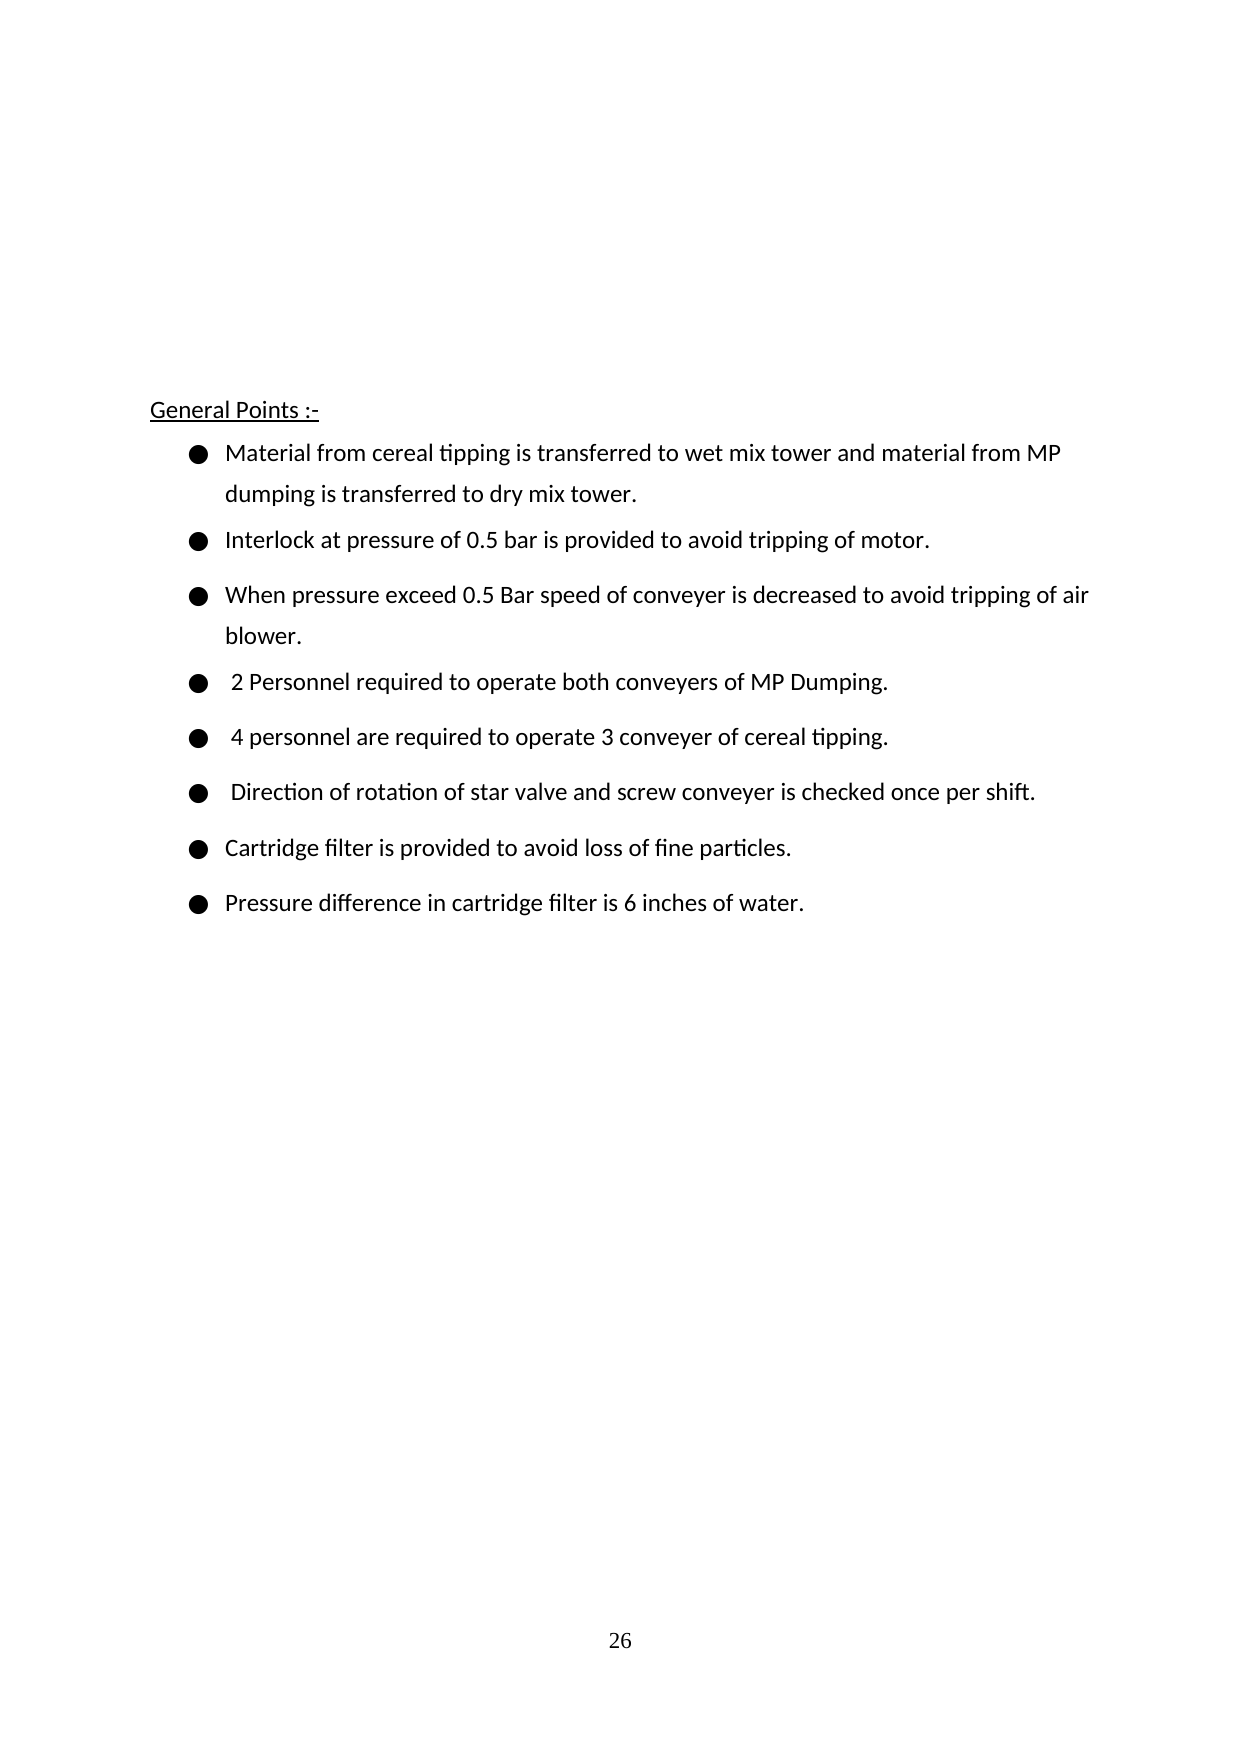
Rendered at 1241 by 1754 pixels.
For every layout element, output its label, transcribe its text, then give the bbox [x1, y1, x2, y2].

list Material from cereal tipping is transferred to wet mix tower and material from MP dumping is transferred to dry mix tower. [187, 425, 1090, 509]
list Pressure difference in cartridge filter is 6 inches of water. [187, 874, 1090, 926]
list When pressure exceed 0.5 Bar speed of conveyer is decreased to avoid tripping of air blower. [187, 567, 1090, 651]
list 2 Personnel required to operate both conveyers of MP Dumping. [187, 653, 1090, 704]
list Cartridge filter is provided to avoid loss of fine particles. [187, 819, 1090, 870]
list Direction of rotation of star valve and screw conveyer is checked once per shift. [187, 764, 1090, 815]
list Interlock at pressure of 0.5 bar is provided to avoid tripping of motor. [187, 511, 1090, 562]
list 4 personnel are required to operate 3 conveyer of cereal tipping. [187, 708, 1090, 760]
text General Points :- [150, 394, 1090, 425]
